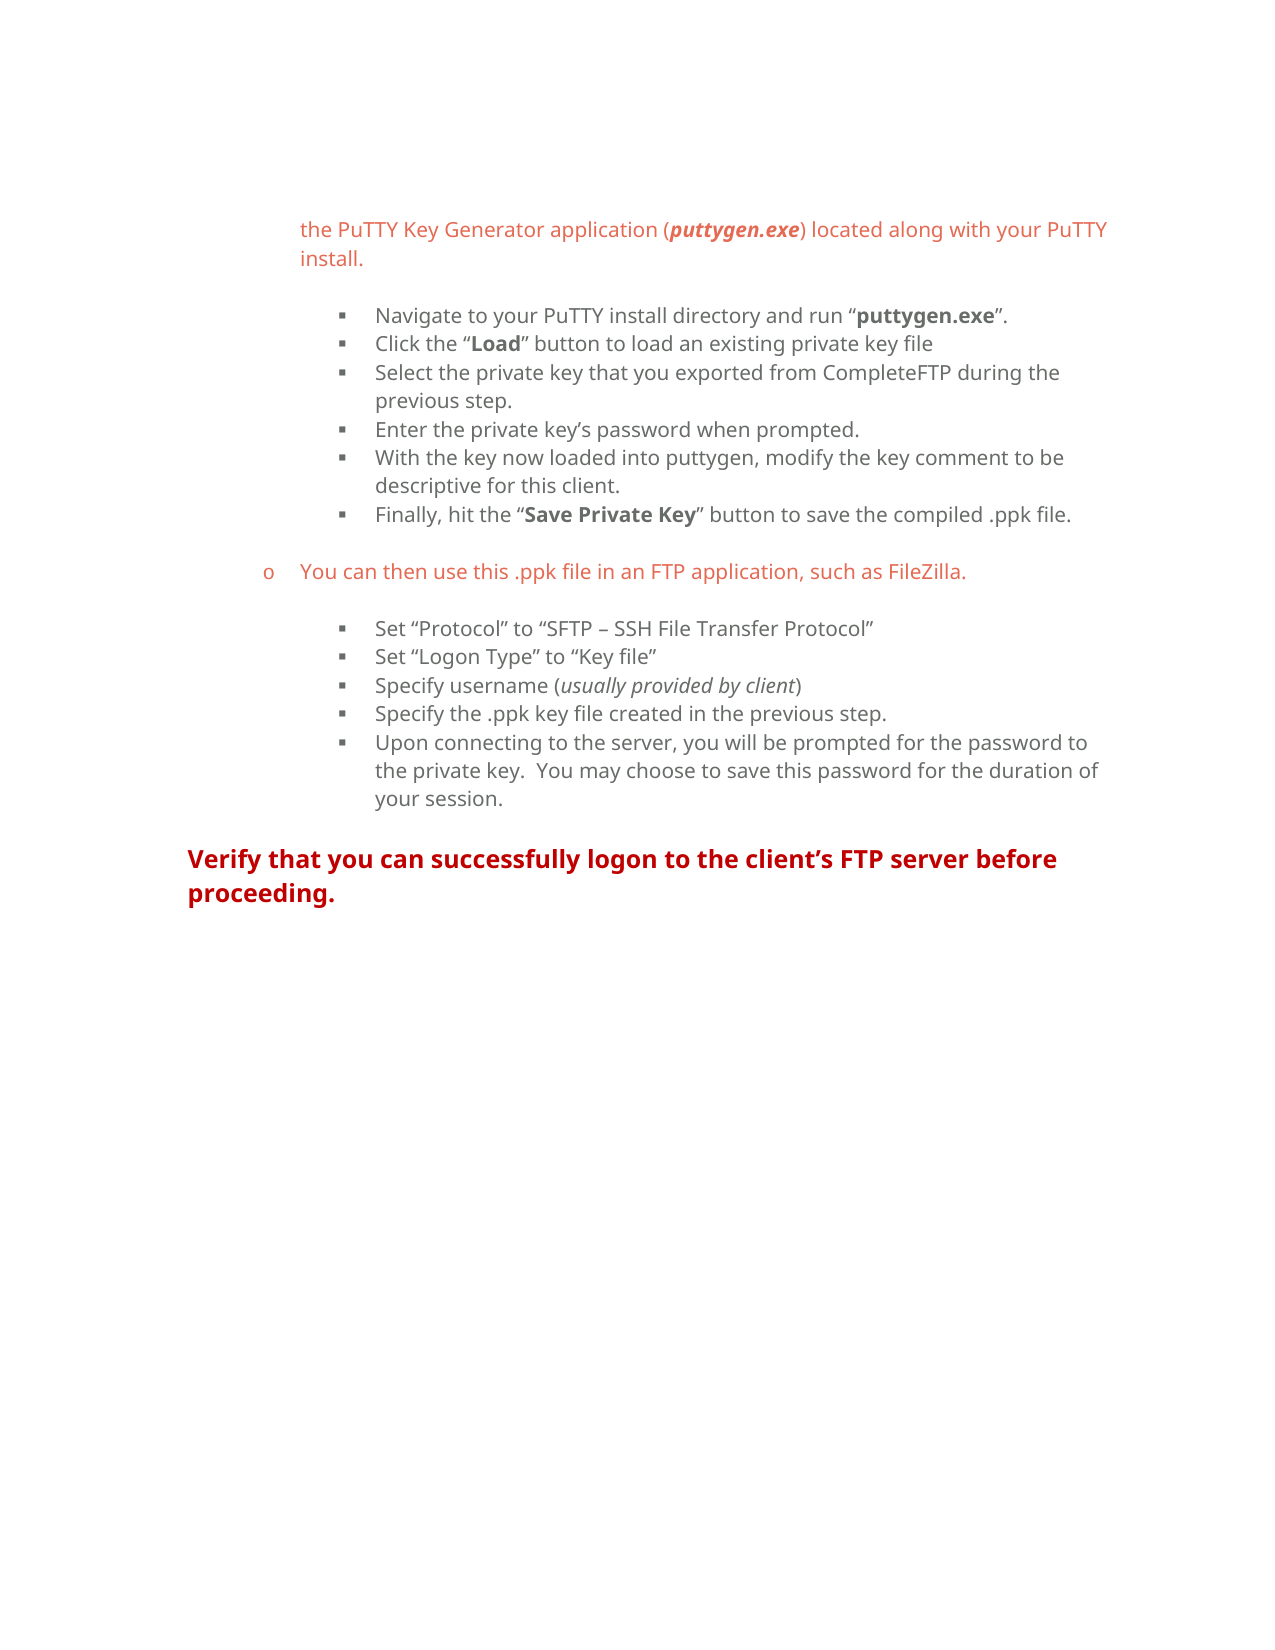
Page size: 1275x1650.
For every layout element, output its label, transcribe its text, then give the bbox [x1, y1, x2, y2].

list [262, 216, 1125, 272]
list Upon connecting to the server, you will be prompted for the password to the private key. You may choose to save this password for the duration of your session. [337, 728, 1125, 813]
list Navigate to your PuTTY install directory and run “puttygen.exe”. [337, 301, 1125, 329]
list Specify username (usually provided by client) [337, 671, 1125, 699]
list Enter the private key’s password when prompted. [337, 415, 1125, 443]
list Specify the .ppk key file created in the previous step. [337, 699, 1125, 728]
text Verify that you can successfully logon to the client’s FTP server before proceeding. [187, 841, 1125, 909]
list Set “Protocol” to “SFTP – SSH File Transfer Protocol” [337, 614, 1125, 642]
list You can then use this .ppk file in an FTP application, such as FileZilla. [262, 557, 1125, 585]
list Select the private key that you exported from CompleteFTP during the previous step. [337, 358, 1125, 415]
list Finally, hit the “Save Private Key” button to save the compiled .ppk file. [337, 500, 1125, 528]
list Click the “Load” button to load an existing private key file [337, 329, 1125, 358]
list With the key now loaded into puttygen, modify the key comment to be descriptive for this client. [337, 443, 1125, 500]
list Set “Logon Type” to “Key file” [337, 642, 1125, 671]
